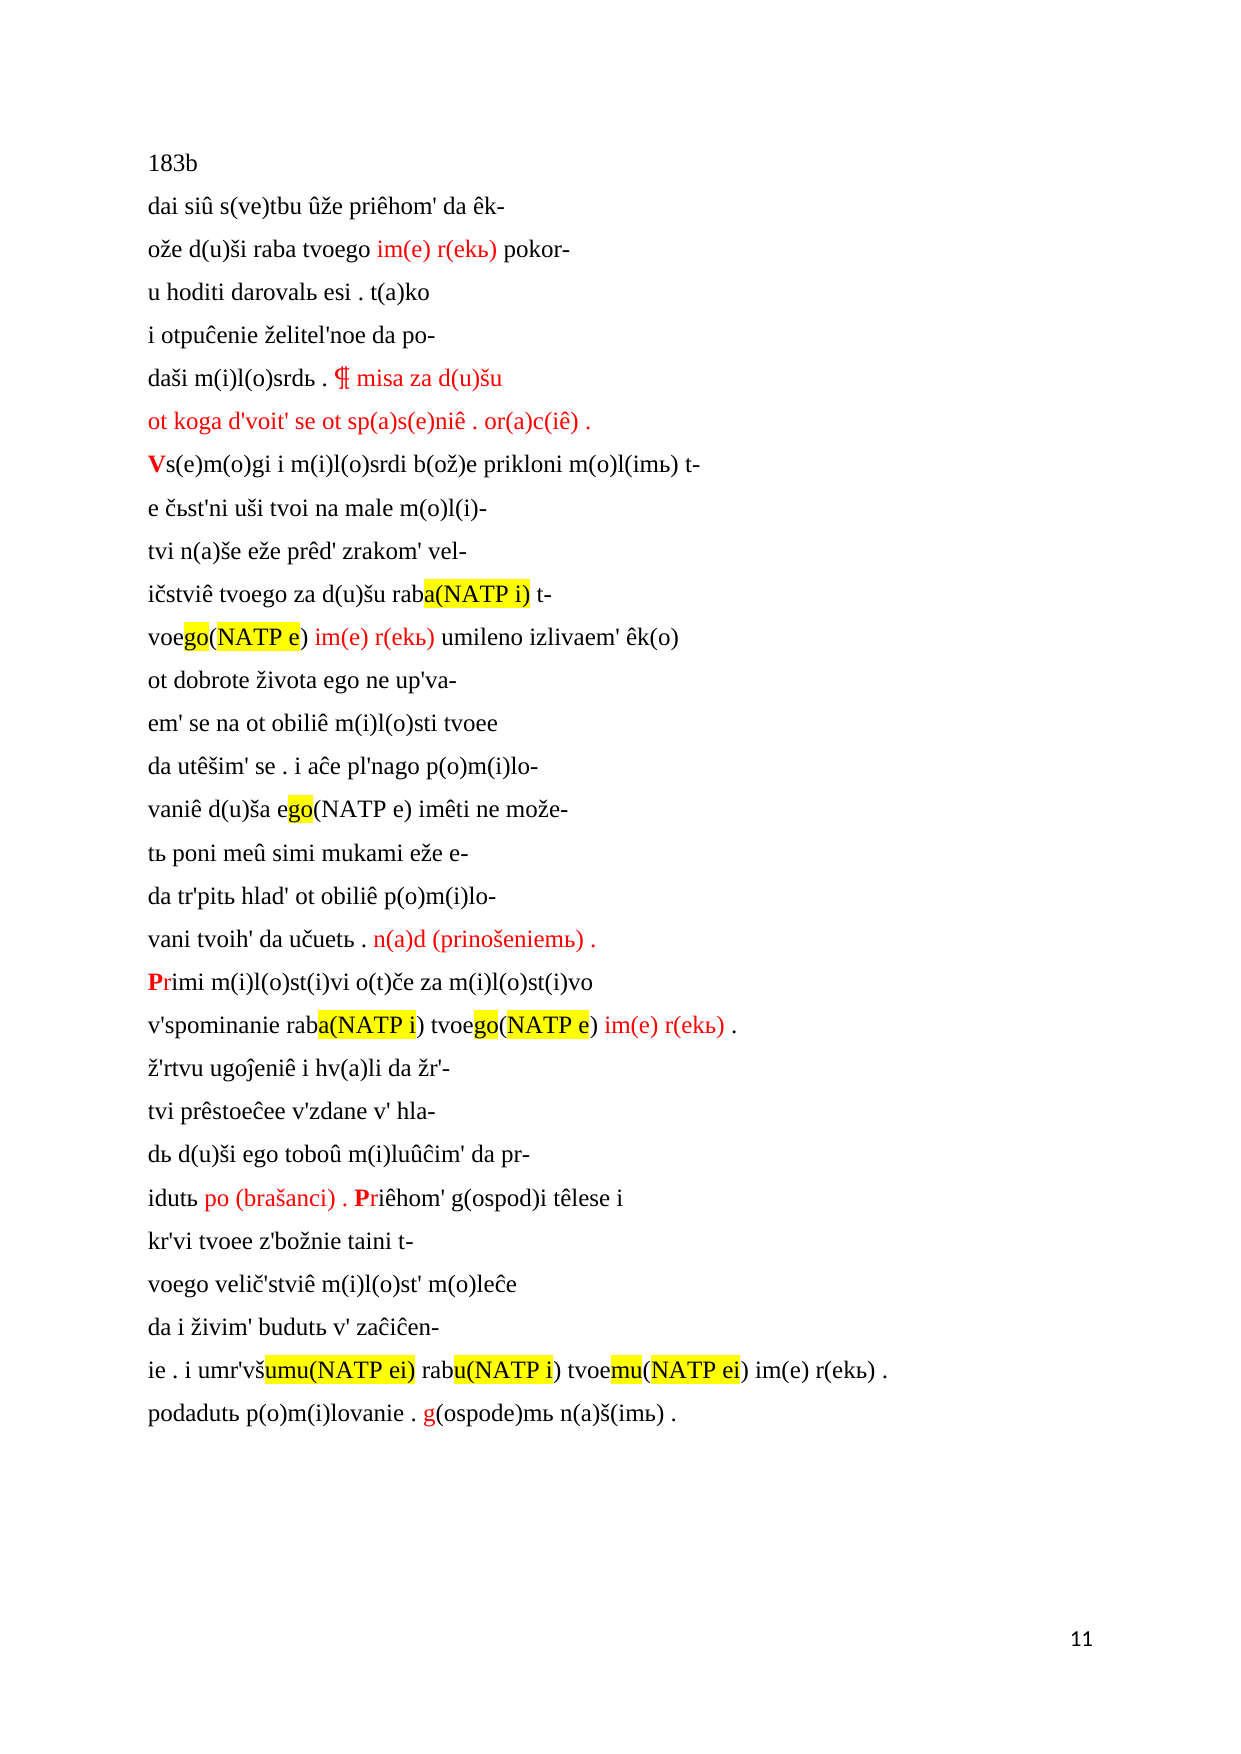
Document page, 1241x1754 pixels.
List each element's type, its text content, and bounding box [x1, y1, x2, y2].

text kr'vi tvoee z'božnie taini t- [148, 1226, 1093, 1254]
text ie . i umr'všumu(NATP ei) rabu(NATP i) tvoemu(NATP ei) im(e) r(ekь) . [740, 1355, 1093, 1384]
text vani tvoih' da učuetь . n(a)d (prinošeniemь) . [148, 924, 1093, 953]
text daši m(i)l(o)srdь . ⸿ misa za d(u)šu [148, 363, 1093, 392]
text ičstviê tvoego za d(u)šu raba(NATP i) t- [530, 579, 1093, 608]
text v'spominanie raba(NATP i) tvoego(NATP e) im(e) r(ekь) . [148, 1010, 318, 1039]
text ičstviê tvoego za d(u)šu raba(NATP i) t- [148, 579, 424, 608]
text em' se na ot obiliê m(i)l(o)sti tvoee [148, 708, 1093, 737]
text da i živim' budutь v' zaĉiĉen- [148, 1312, 1093, 1341]
text voego(NATP e) im(e) r(ekь) umileno izlivaem' êk(o) [300, 622, 1093, 651]
text 183b [148, 148, 1093, 176]
text tvi prêstoeĉee v'zdane v' hla- [148, 1096, 1093, 1125]
text podadutь p(o)m(i)lovanie . g(ospode)mь n(a)š(imь) . [148, 1398, 1093, 1427]
text da tr'pitь hlad' ot obiliê p(o)m(i)lo- [148, 881, 1093, 909]
text tь poni meû simi mukami eže e- [148, 838, 1093, 866]
text Vs(e)m(o)gi i m(i)l(o)srdi b(ož)e prikloni m(o)l(imь) t- [148, 449, 1093, 478]
text i otpuĉenie želitel'noe da po- [148, 320, 1093, 349]
text e čьst'ni uši tvoi na male m(o)l(i)- [148, 493, 1093, 521]
text ž'rtvu ugoĵeniê i hv(a)li da žr'- [148, 1053, 1093, 1082]
text da utêšim' se . i aĉe pl'nago p(o)m(i)lo- [148, 751, 1093, 780]
text idutь po (brašanci) . Priêhom' g(ospod)i têlese i [148, 1183, 1093, 1211]
text voego velič'stviê m(i)l(o)st' m(o)leĉe [148, 1269, 1093, 1298]
text Primi m(i)l(o)st(i)vi o(t)če za m(i)l(o)st(i)vo [148, 967, 1093, 996]
text ot dobrote života ego ne up'va- [148, 665, 1093, 694]
text tvi n(a)še eže prêd' zrakom' vel- [148, 536, 1093, 564]
text v'spominanie raba(NATP i) tvoego(NATP e) im(e) r(ekь) . [589, 1010, 1093, 1039]
text dь d(u)ši ego toboû m(i)luûĉim' da pr- [148, 1139, 1093, 1168]
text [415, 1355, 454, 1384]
text dai siû s(ve)tbu ûže priêhom' da êk- [148, 191, 1093, 219]
text vaniê d(u)ša ego(NATP e) imêti ne može- [148, 794, 1093, 823]
text ot koga d'voit' se ot sp(a)s(e)niê . or(a)c(iê) . [148, 406, 1093, 435]
text u hoditi darovalь esi . t(a)ko [148, 277, 1093, 306]
text ože d(u)ši raba tvoego im(e) r(ekь) pokor- [148, 234, 1093, 263]
